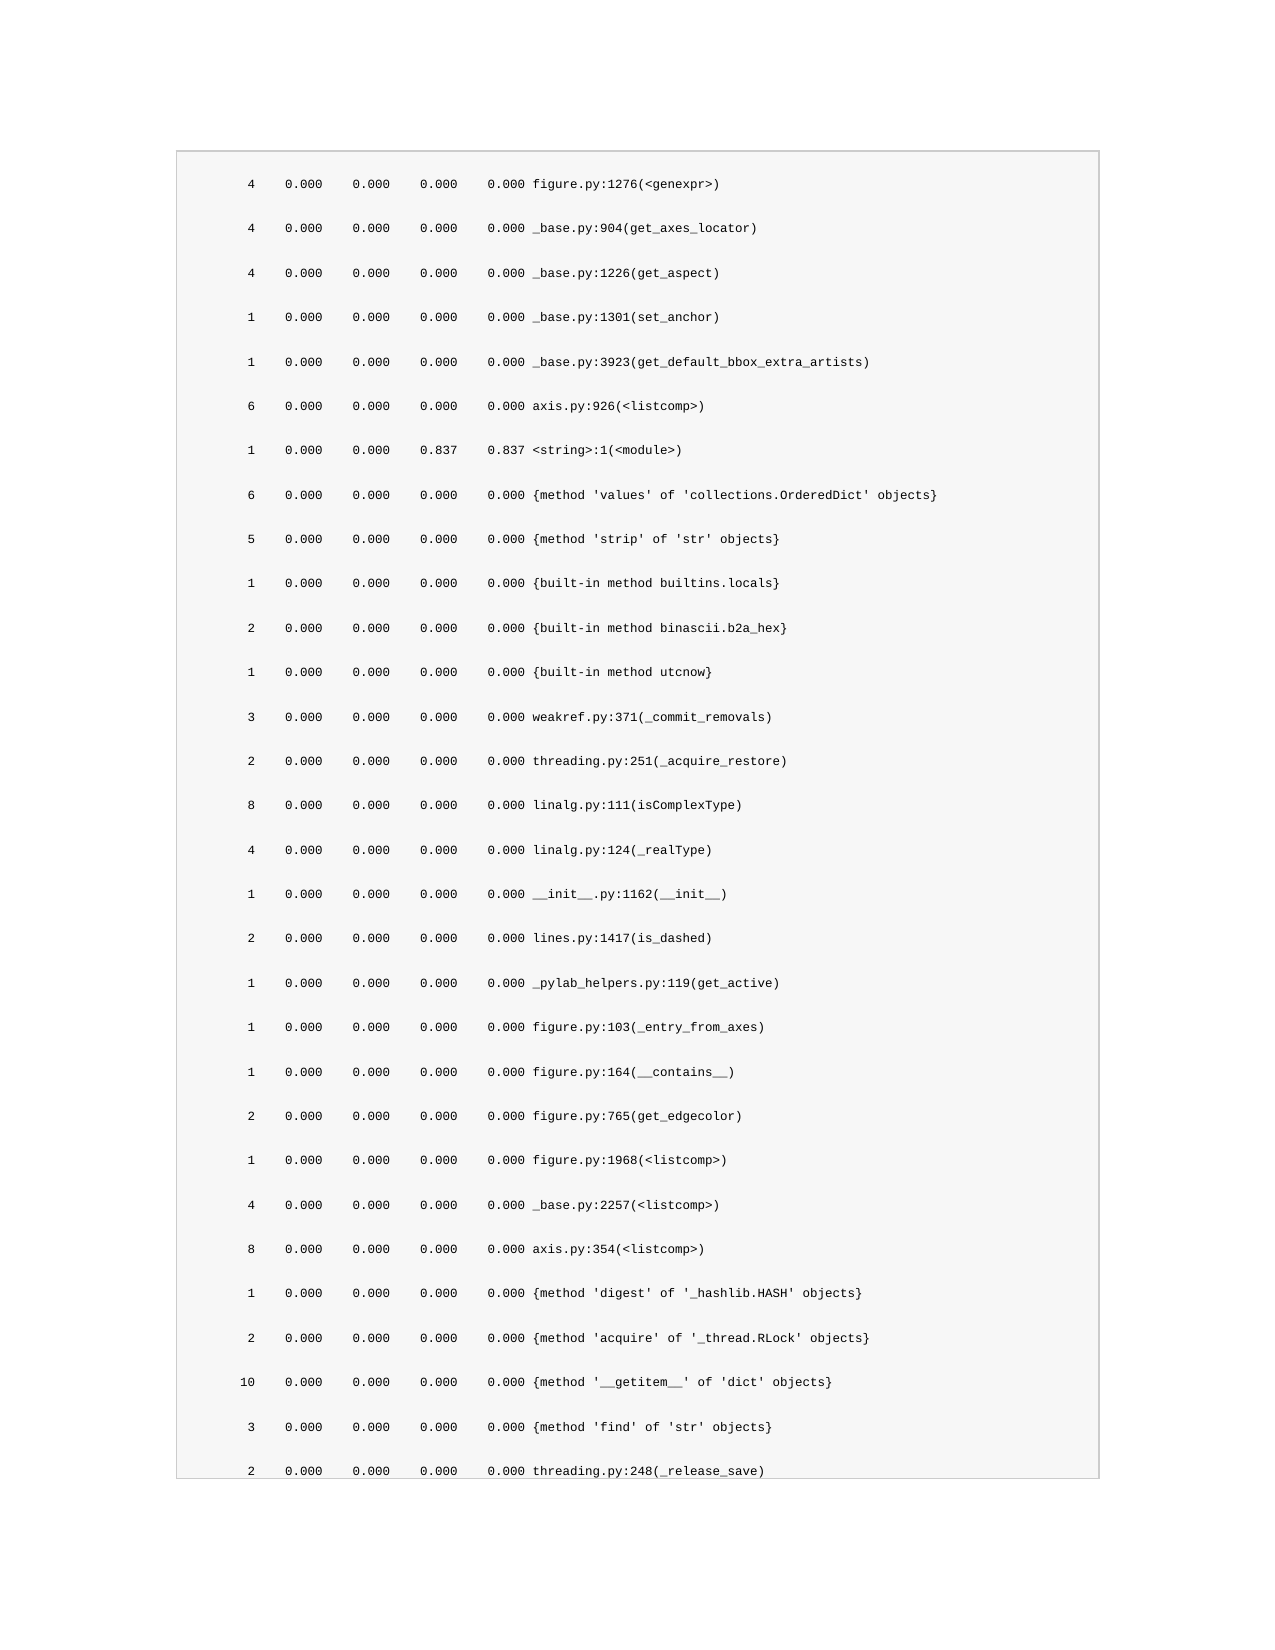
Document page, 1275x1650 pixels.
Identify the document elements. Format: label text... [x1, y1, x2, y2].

text 2 0.000 0.000 0.000 0.000 lines.py:1417(is_dashed) [177, 904, 1098, 947]
text 4 0.000 0.000 0.000 0.000 linalg.py:124(_realType) [177, 816, 1098, 858]
text 2 0.000 0.000 0.000 0.000 {built-in method binascii.b2a_hex} [177, 594, 1098, 636]
text 1 0.000 0.000 0.837 0.837 <string>:1(<module>) [177, 416, 1098, 458]
text 1 0.000 0.000 0.000 0.000 _base.py:3923(get_default_bbox_extra_artists) [177, 327, 1098, 370]
text 1 0.000 0.000 0.000 0.000 figure.py:103(_entry_from_axes) [177, 993, 1098, 1035]
text 1 0.000 0.000 0.000 0.000 __init__.py:1162(__init__) [177, 860, 1098, 902]
text 1 0.000 0.000 0.000 0.000 _pylab_helpers.py:119(get_active) [177, 949, 1098, 991]
text 4 0.000 0.000 0.000 0.000 _base.py:1226(get_aspect) [177, 239, 1098, 281]
text 2 0.000 0.000 0.000 0.000 threading.py:251(_acquire_restore) [177, 727, 1098, 769]
text 6 0.000 0.000 0.000 0.000 {method 'values' of 'collections.OrderedDict' objects} [177, 461, 1098, 503]
text 1 0.000 0.000 0.000 0.000 {built-in method utcnow} [177, 638, 1098, 680]
text 1 0.000 0.000 0.000 0.000 {built-in method builtins.locals} [177, 549, 1098, 592]
text 8 0.000 0.000 0.000 0.000 axis.py:354(<listcomp>) [177, 1215, 1098, 1257]
text 2 0.000 0.000 0.000 0.000 threading.py:248(_release_save) [177, 1437, 1098, 1478]
text 4 0.000 0.000 0.000 0.000 figure.py:1276(<genexpr>) [177, 152, 1098, 192]
text 1 0.000 0.000 0.000 0.000 {method 'digest' of '_hashlib.HASH' objects} [177, 1259, 1098, 1302]
text 2 0.000 0.000 0.000 0.000 figure.py:765(get_edgecolor) [177, 1082, 1098, 1124]
text 10 0.000 0.000 0.000 0.000 {method '__getitem__' of 'dict' objects} [177, 1348, 1098, 1390]
text 8 0.000 0.000 0.000 0.000 linalg.py:111(isComplexType) [177, 771, 1098, 813]
text 4 0.000 0.000 0.000 0.000 _base.py:904(get_axes_locator) [177, 194, 1098, 237]
text 3 0.000 0.000 0.000 0.000 {method 'find' of 'str' objects} [177, 1392, 1098, 1435]
text 3 0.000 0.000 0.000 0.000 weakref.py:371(_commit_removals) [177, 682, 1098, 725]
text 1 0.000 0.000 0.000 0.000 figure.py:164(__contains__) [177, 1037, 1098, 1080]
text 1 0.000 0.000 0.000 0.000 _base.py:1301(set_anchor) [177, 283, 1098, 325]
text 1 0.000 0.000 0.000 0.000 figure.py:1968(<listcomp>) [177, 1126, 1098, 1168]
text 4 0.000 0.000 0.000 0.000 _base.py:2257(<listcomp>) [177, 1171, 1098, 1213]
text 2 0.000 0.000 0.000 0.000 {method 'acquire' of '_thread.RLock' objects} [177, 1304, 1098, 1346]
text 5 0.000 0.000 0.000 0.000 {method 'strip' of 'str' objects} [177, 505, 1098, 547]
text 6 0.000 0.000 0.000 0.000 axis.py:926(<listcomp>) [177, 372, 1098, 414]
